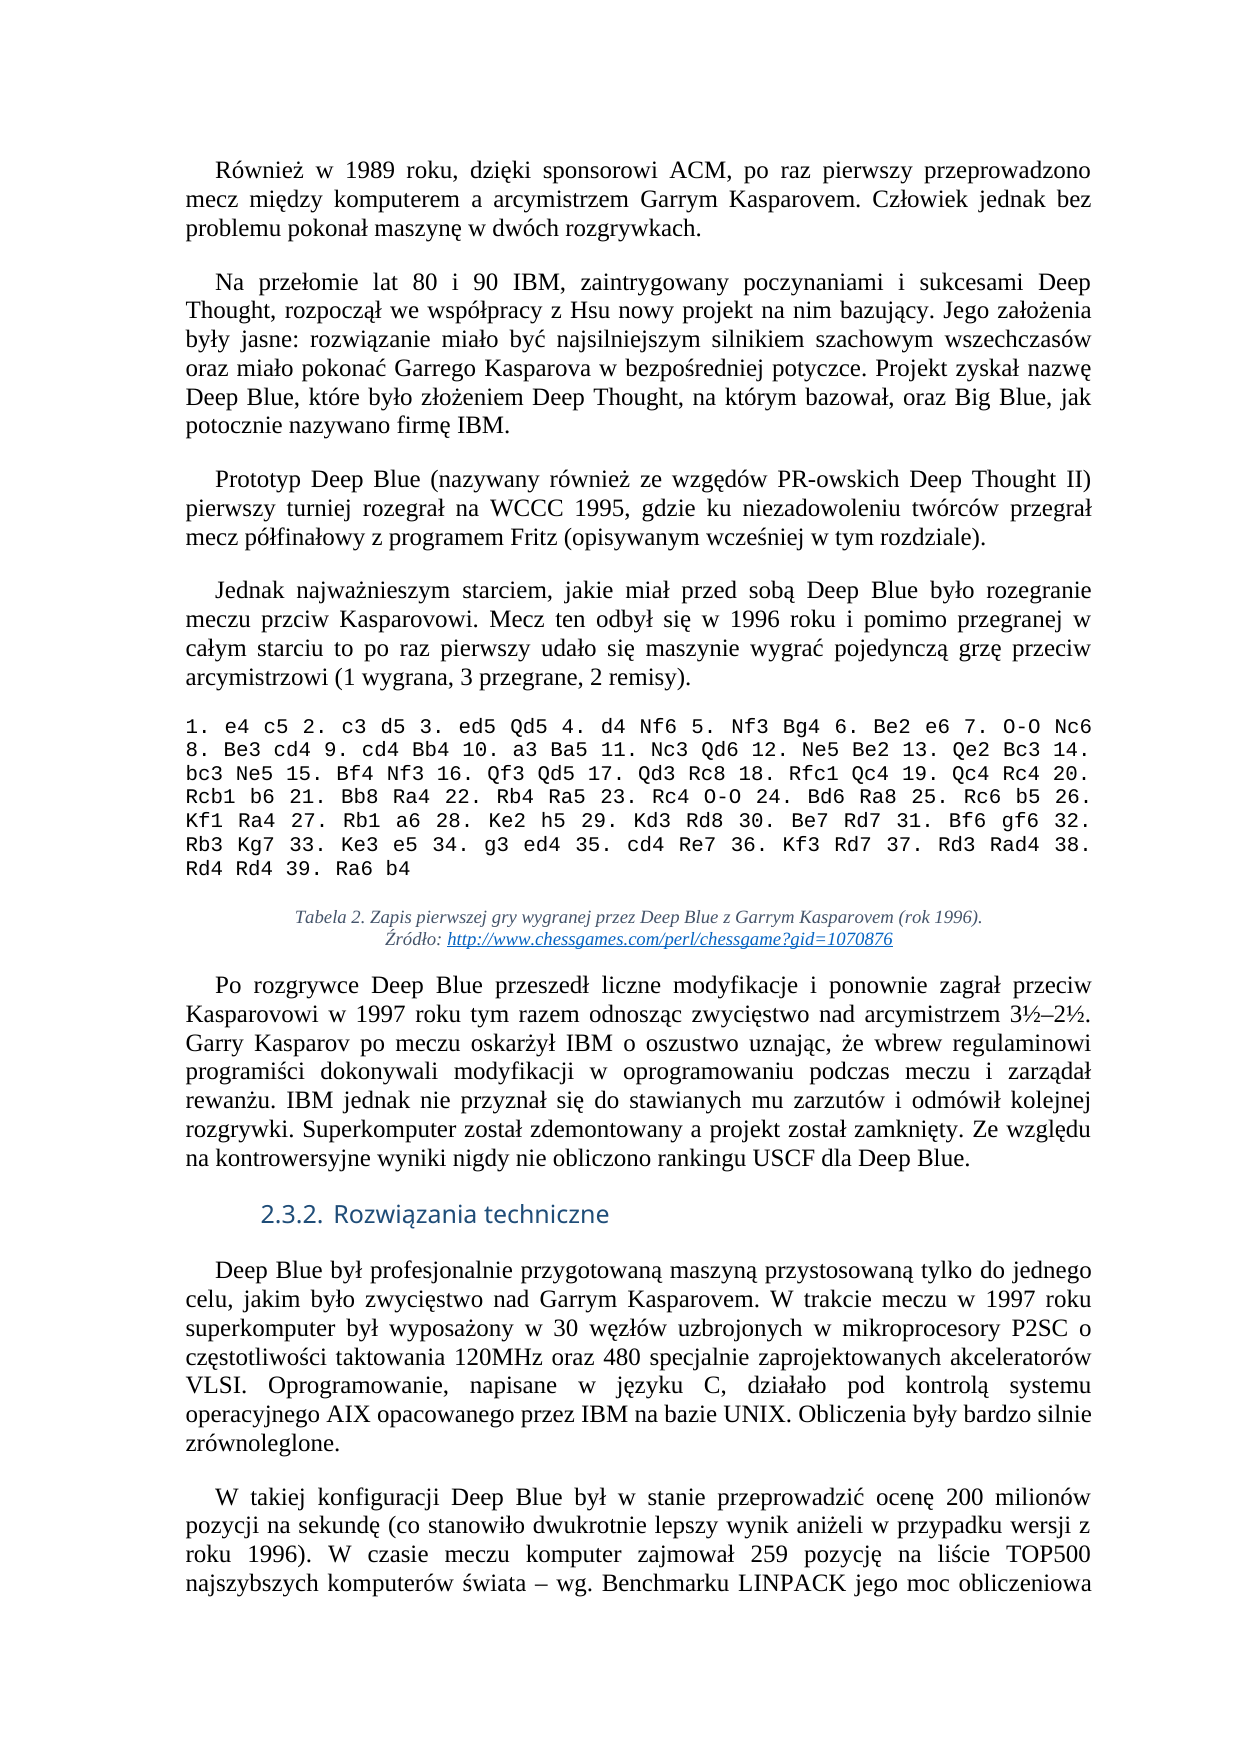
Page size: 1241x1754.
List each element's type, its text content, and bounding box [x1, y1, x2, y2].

text Jednak najważnieszym starciem, jakie miał przed sobą Deep Blue było rozegranie meczu przciw Kasparovowi. Mecz ten odbył się w 1996 roku i pomimo przegranej w całym starciu to po raz pierwszy udało się maszynie wygrać pojedynczą grzę przeciw arcymistrzowi (1 wygrana, 3 przegrane, 2 remisy). [185, 576, 1092, 691]
subtitle Rozwiązania techniczne [260, 1196, 1092, 1230]
text Na przełomie lat 80 i 90 IBM, zaintrygowany poczynaniami i sukcesami Deep Thought, rozpoczął we współpracy z Hsu nowy projekt na nim bazujący. Jego założenia były jasne: rozwiązanie miało być najsilniejszym silnikiem szachowym wszechczasów oraz miało pokonać Garrego Kasparova w bezpośredniej potyczce. Projekt zyskał nazwę Deep Blue, które było złożeniem Deep Thought, na którym bazował, oraz Big Blue, jak potocznie nazywano firmę IBM. [185, 267, 1092, 439]
text Prototyp Deep Blue (nazywany również ze wzgędów PR-owskich Deep Thought II) pierwszy turniej rozegrał na WCCC 1995, gdzie ku niezadowoleniu twórców przegrał mecz półfinałowy z programem Fritz (opisywanym wcześniej w tym rozdziale). [185, 464, 1092, 551]
text Deep Blue był profesjonalnie przygotowaną maszyną przystosowaną tylko do jednego celu, jakim było zwycięstwo nad Garrym Kasparovem. W trakcie meczu w 1997 roku superkomputer był wyposażony w 30 węzłów uzbrojonych w mikroprocesory P2SC o częstotliwości taktowania 120MHz oraz 480 specjalnie zaprojektowanych akceleratorów VLSI. Oprogramowanie, napisane w języku C, działało pod kontrolą systemu operacyjnego AIX opacowanego przez IBM na bazie UNIX. Obliczenia były bardzo silnie zrównoleglone. [185, 1255, 1092, 1457]
text Źródło: http://www.chessgames.com/perl/chessgame?gid=1070876 [185, 928, 1092, 949]
text Po rozgrywce Deep Blue przeszedł liczne modyfikacje i ponownie zagrał przeciw Kasparovowi w 1997 roku tym razem odnosząc zwycięstwo nad arcymistrzem 3½–2½. Garry Kasparov po meczu oskarżył IBM o oszustwo uznając, że wbrew regulaminowi programiści dokonywali modyfikacji w oprogramowaniu podczas meczu i zarządał rewanżu. IBM jednak nie przyznał się do stawianych mu zarzutów i odmówił kolejnej rozgrywki. Superkomputer został zdemontowany a projekt został zamknięty. Ze względu na kontrowersyjne wyniki nigdy nie obliczono rankingu USCF dla Deep Blue. [185, 970, 1092, 1171]
text Tabela 2. Zapis pierwszej gry wygranej przez Deep Blue z Garrym Kasparovem (rok 1996). [185, 906, 1092, 928]
table_header 1. e4 c5 2. c3 d5 3. ed5 Qd5 4. d4 Nf6 5. Nf3 Bg4 6. Be2 e6 7. O-O Nc6 8. Be3 cd4 9. cd4 Bb4 10. a3 Ba5 11. Nc3 Qd6 12. Ne5 Be2 13. Qe2 Bc3 14. bc3 Ne5 15. Bf4 Nf3 16. Qf3 Qd5 17. Qd3 Rc8 18. Rfc1 Qc4 19. Qc4 Rc4 20. Rcb1 b6 21. Bb8 Ra4 22. Rb4 Ra5 23. Rc4 O-O 24. Bd6 Ra8 25. Rc6 b5 26. Kf1 Ra4 27. Rb1 a6 28. Ke2 h5 29. Kd3 Rd8 30. Be7 Rd7 31. Bf6 gf6 32. Rb3 Kg7 33. Ke3 e5 34. g3 ed4 35. cd4 Re7 36. Kf3 Rd7 37. Rd3 Rad4 38. Rd4 Rd4 39. Ra6 b4 [174, 716, 1103, 906]
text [185, 1482, 1092, 1597]
text Również w 1989 roku, dzięki sponsorowi ACM, po raz pierwszy przeprowadzono mecz między komputerem a arcymistrzem Garrym Kasparovem. Człowiek jednak bez problemu pokonał maszynę w dwóch rozgrywkach. [185, 156, 1092, 242]
